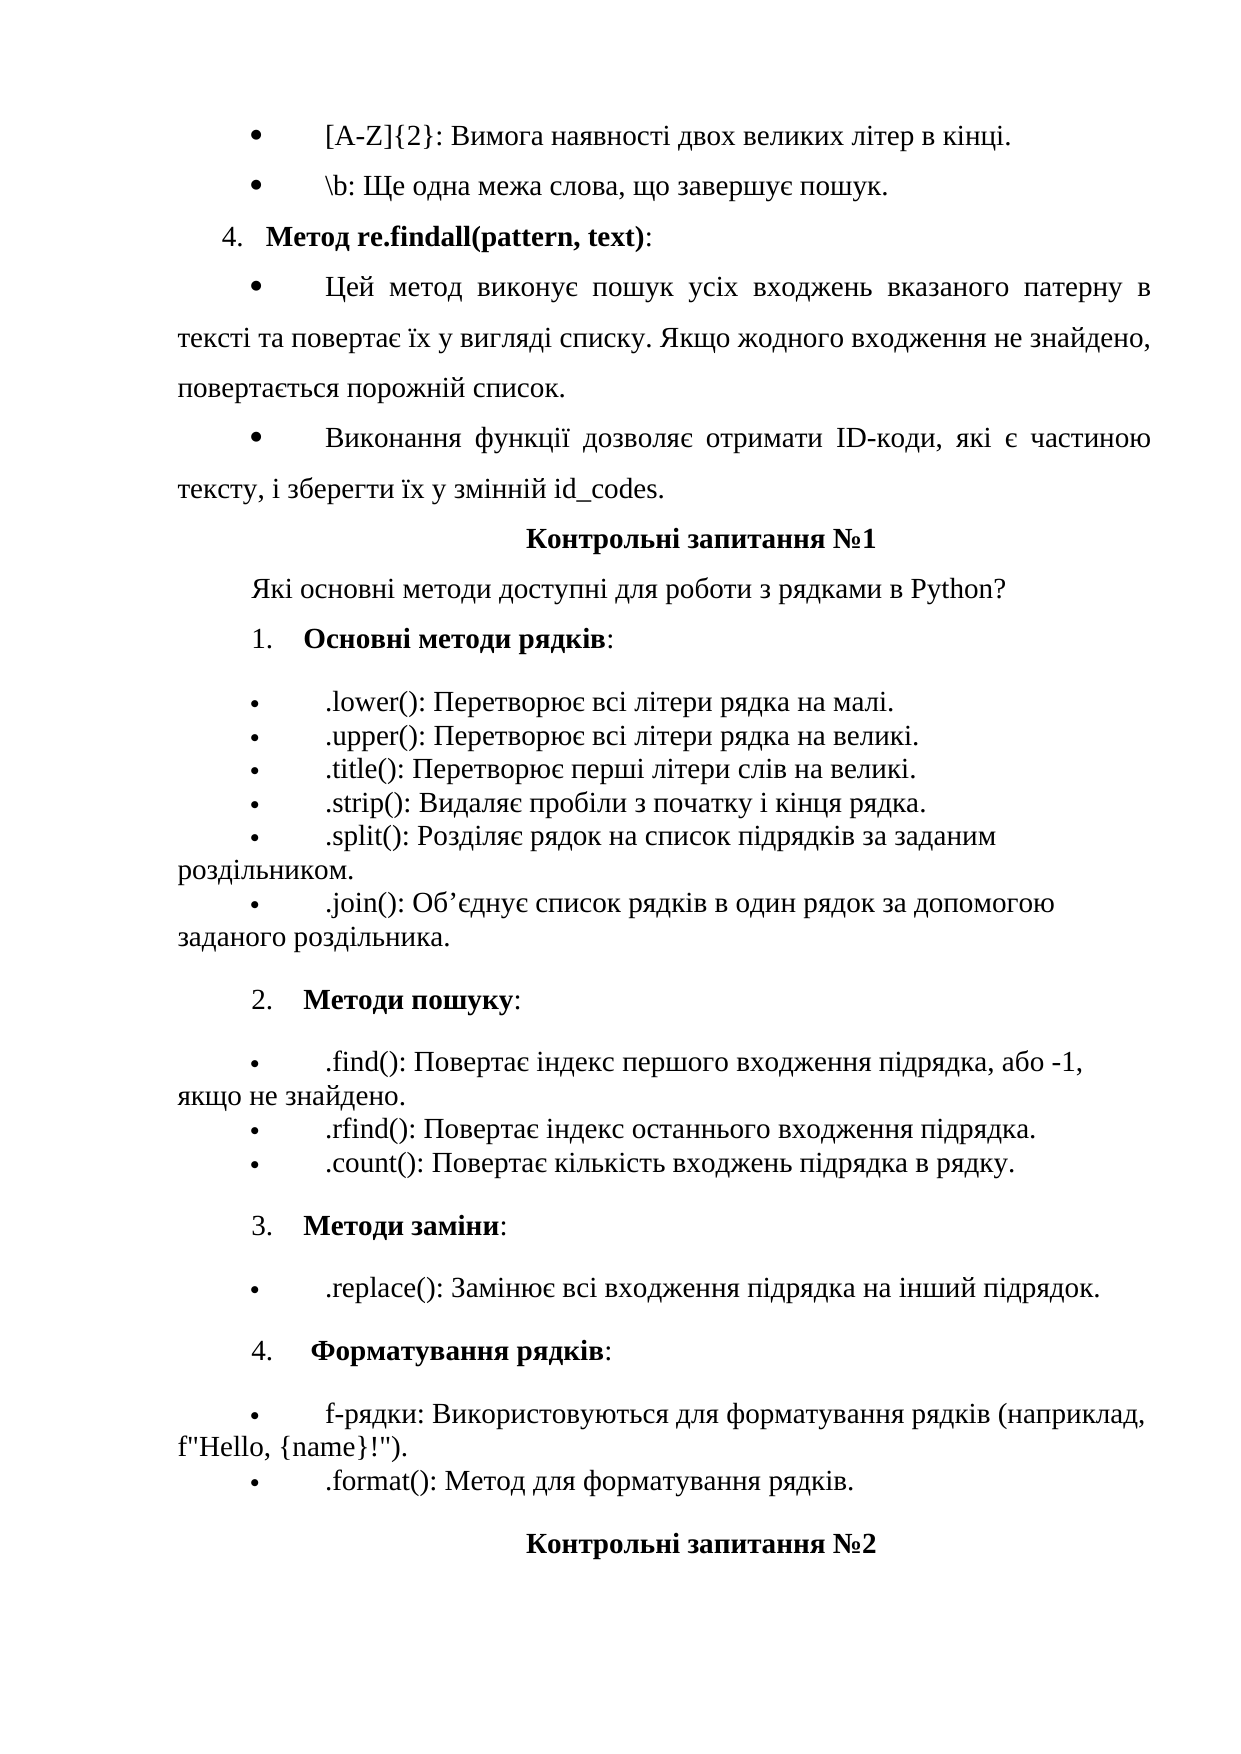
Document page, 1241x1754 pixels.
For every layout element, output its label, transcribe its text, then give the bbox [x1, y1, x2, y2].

list Контрольні запитання №2 [251, 1526, 1152, 1559]
list Контрольні запитання №1 [251, 521, 1152, 554]
list Методи заміни: [251, 1208, 1152, 1241]
list Методи пошуку: [251, 982, 1152, 1015]
list .join(): Об’єднує список рядків в один рядок за допомогою заданого роздільника. [177, 886, 1152, 953]
list Форматування рядків: [251, 1333, 1152, 1367]
list f-рядки: Використовуються для форматування рядків (наприклад, f"Hello, {name}!"). [177, 1396, 1152, 1463]
list Виконання функції дозволяє отримати ID-коди, які є частиною тексту, і зберегти їх у змінній id_codes. [177, 420, 1152, 504]
list Метод re.findall(pattern, text): [177, 219, 1152, 252]
list .rfind(): Повертає індекс останнього входження підрядка. [177, 1112, 1152, 1145]
list .strip(): Видаляє пробіли з початку і кінця рядка. [177, 785, 1152, 818]
list .count(): Повертає кількість входжень підрядка в рядку. [177, 1145, 1152, 1179]
list \b: Ще одна межа слова, що завершує пошук. [177, 168, 1152, 202]
list .replace(): Замінює всі входження підрядка на інший підрядок. [177, 1271, 1152, 1304]
list .split(): Розділяє рядок на список підрядків за заданим роздільником. [177, 818, 1152, 886]
list Які основні методи доступні для роботи з рядками в Python? [251, 571, 1152, 605]
list .format(): Метод для форматування рядків. [177, 1463, 1152, 1497]
list Основні методи рядків: [251, 622, 1152, 655]
list .find(): Повертає індекс першого входження підрядка, або -1, якщо не знайдено. [177, 1044, 1152, 1112]
list .lower(): Перетворює всі літери рядка на малі. [177, 684, 1152, 718]
list .title(): Перетворює перші літери слів на великі. [177, 751, 1152, 785]
list Цей метод виконує пошук усіх входжень вказаного патерну в тексті та повертає їх у вигляді списку. Якщо жодного входження не знайдено, повертається порожній список. [177, 269, 1152, 403]
list [A-Z]{2}: Вимога наявності двох великих літер в кінці. [177, 118, 1152, 152]
list .upper(): Перетворює всі літери рядка на великі. [177, 718, 1152, 751]
